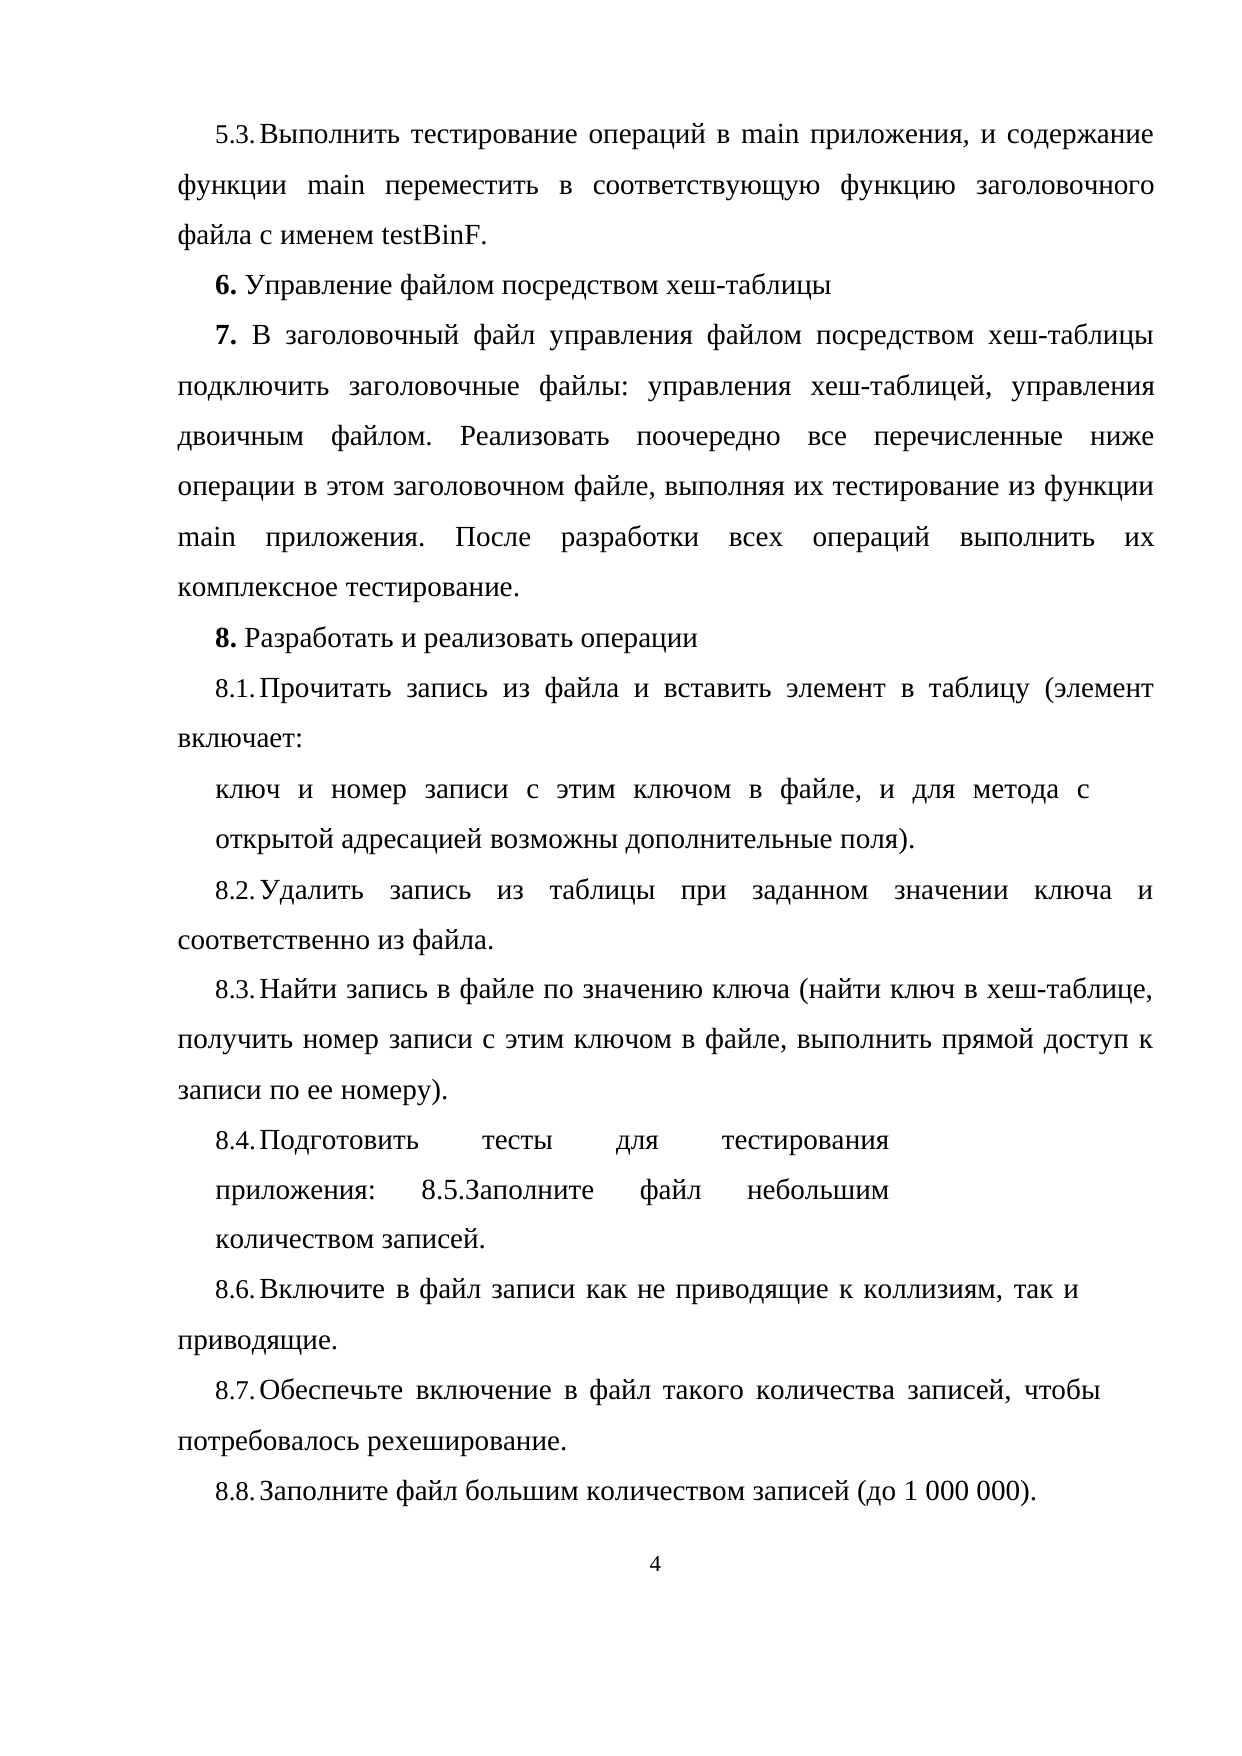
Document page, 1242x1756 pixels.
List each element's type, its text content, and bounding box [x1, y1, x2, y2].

text ключ и номер записи с этим ключом в файле, и для метода с открытой адресацией возможны дополнительные поля). [215, 771, 1090, 855]
list Управление файлом посредством хеш-таблицы [215, 267, 1242, 301]
list Обеспечьте включение в файл такого количества записей, чтобы потребовалось рехеширование. [177, 1372, 1154, 1457]
list Удалить запись из таблицы при заданном значении ключа и соответственно из файла. [177, 872, 1153, 955]
list Найти запись в файле по значению ключа (найти ключ в хеш-таблице, получить номер записи с этим ключом в файле, выполнить прямой доступ к записи по ее номеру). [177, 971, 1154, 1106]
list Прочитать запись из файла и вставить элемент в таблицу (элемент включает: [177, 670, 1154, 754]
list Включите в файл записи как не приводящие к коллизиям, так и приводящие. [177, 1271, 1153, 1355]
list Разработать и реализовать операции [215, 620, 1242, 653]
list Выполнить тестирование операций в main приложения, и содержание функции main переместить в соответствующую функцию заголовочного файла с именем testBinF. [177, 116, 1155, 251]
list Заполните файл большим количеством записей (до 1 000 000). [215, 1474, 1242, 1507]
list Подготовить тесты для тестирования приложения: 8.5.Заполните файл небольшим количеством записей. [215, 1122, 889, 1255]
list В заголовочный файл управления файлом посредством хеш-таблицы подключить заголовочные файлы: управления хеш-таблицей, управления двоичным файлом. Реализовать поочередно все перечисленные ниже операции в этом заголовочном файле, выполняя их тестирование из функции main приложения. После разработки всех операций выполнить их комплексное тестирование. [177, 317, 1155, 603]
